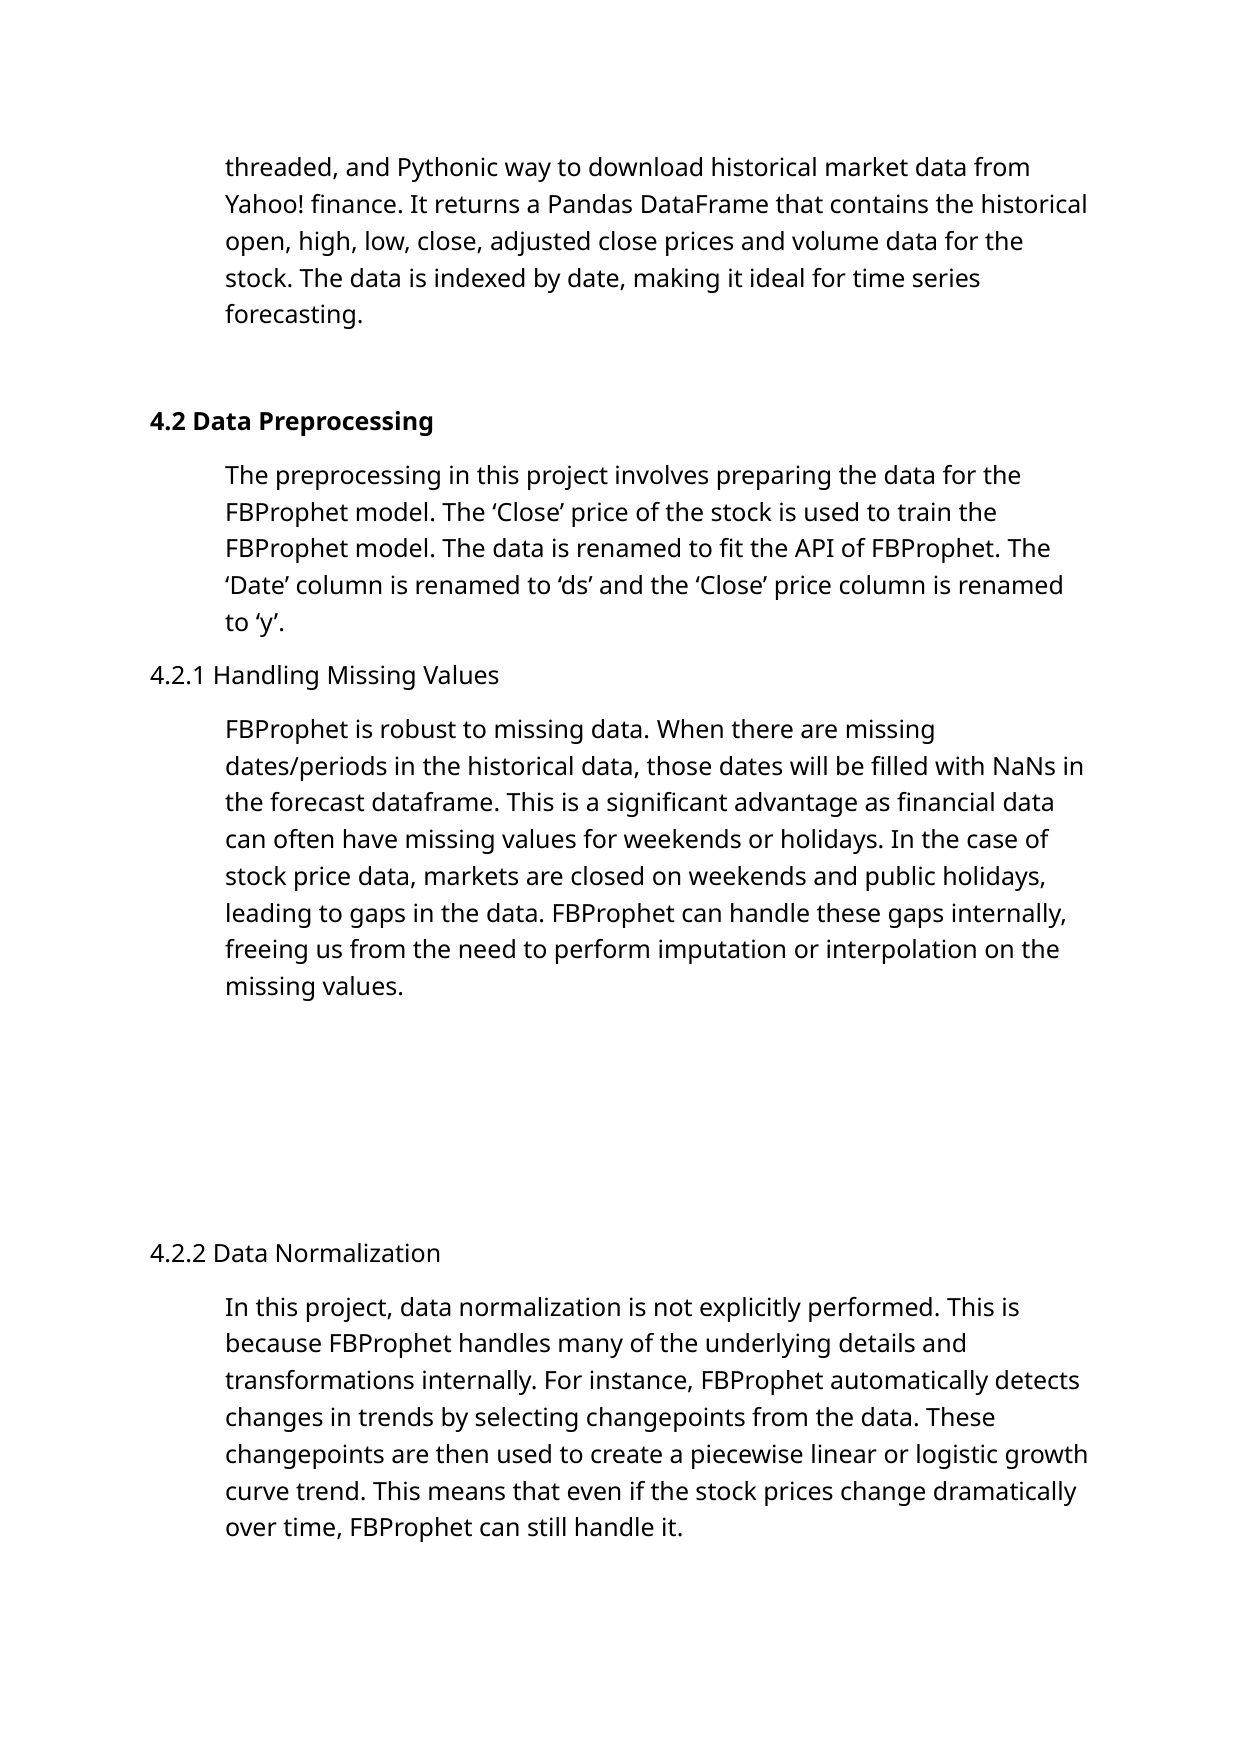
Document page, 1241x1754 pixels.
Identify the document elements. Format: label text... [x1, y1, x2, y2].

text In this project, data normalization is not explicitly performed. This is because FBProphet handles many of the underlying details and transformations internally. For instance, FBProphet automatically detects changes in trends by selecting changepoints from the data. These changepoints are then used to create a piecewise linear or logistic growth curve trend. This means that even if the stock prices change dramatically over time, FBProphet can still handle it. [225, 1289, 1090, 1544]
text 4.2 Data Preprocessing [150, 404, 1090, 438]
text 4.2.1 Handling Missing Values [150, 658, 1090, 692]
text The preprocessing in this project involves preparing the data for the FBProphet model. The ‘Close’ price of the stock is used to train the FBProphet model. The data is renamed to fit the API of FBProphet. The ‘Date’ column is renamed to ‘ds’ and the ‘Close’ price column is renamed to ‘y’. [225, 457, 1090, 638]
text FBProphet is robust to missing data. When there are missing dates/periods in the historical data, those dates will be filled with NaNs in the forecast dataframe. This is a significant advantage as financial data can often have missing values for weekends or holidays. In the case of stock price data, markets are closed on weekends and public holidays, leading to gaps in the data. FBProphet can handle these gaps internally, freeing us from the need to perform imputation or interpolation on the missing values. [225, 711, 1090, 1003]
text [225, 150, 1090, 331]
text 4.2.2 Data Normalization [150, 1236, 1090, 1270]
